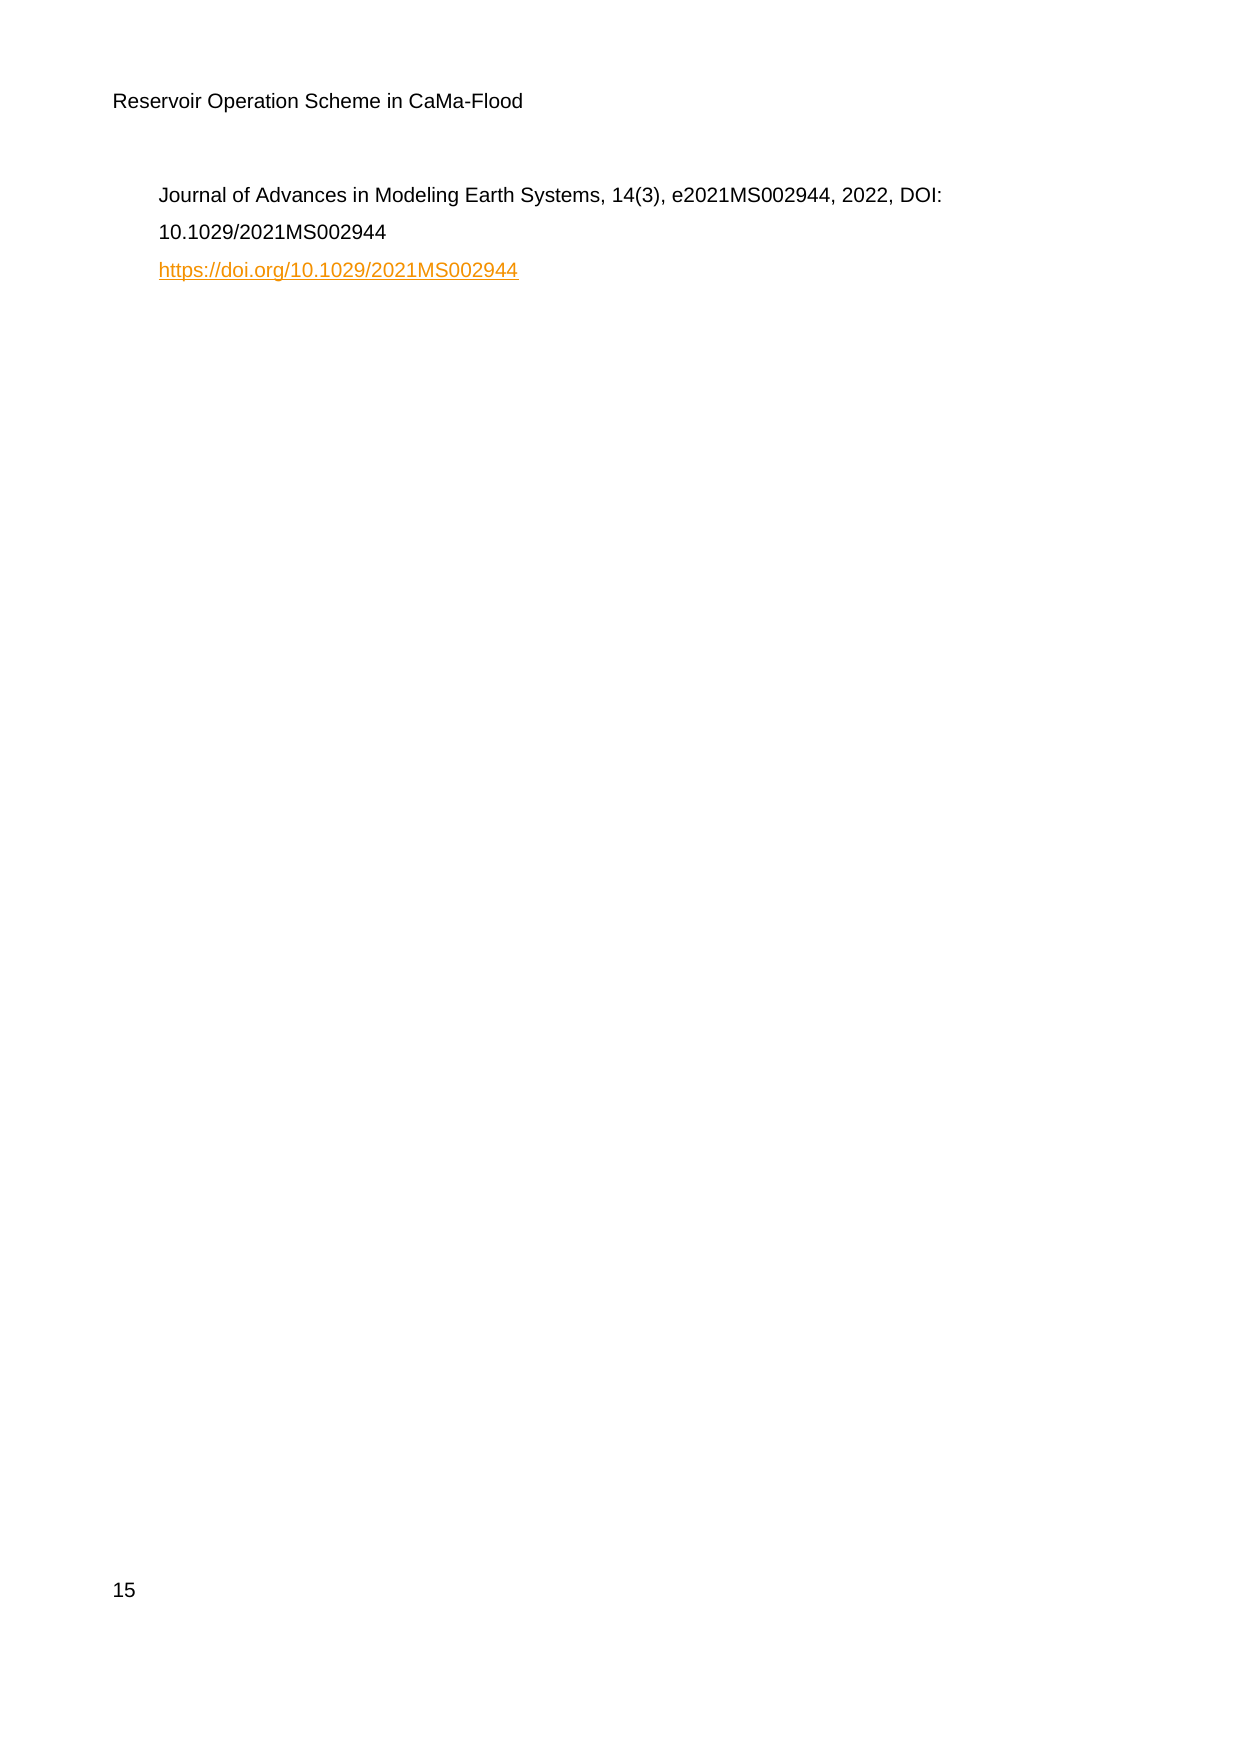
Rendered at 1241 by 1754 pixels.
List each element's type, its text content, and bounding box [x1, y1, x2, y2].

list Journal of Advances in Modeling Earth Systems, 14(3), e2021MS002944, 2022, DOI: 10.1029/2021MS002944 https://doi.org/10.1029/2021MS002944 [158, 176, 1128, 288]
